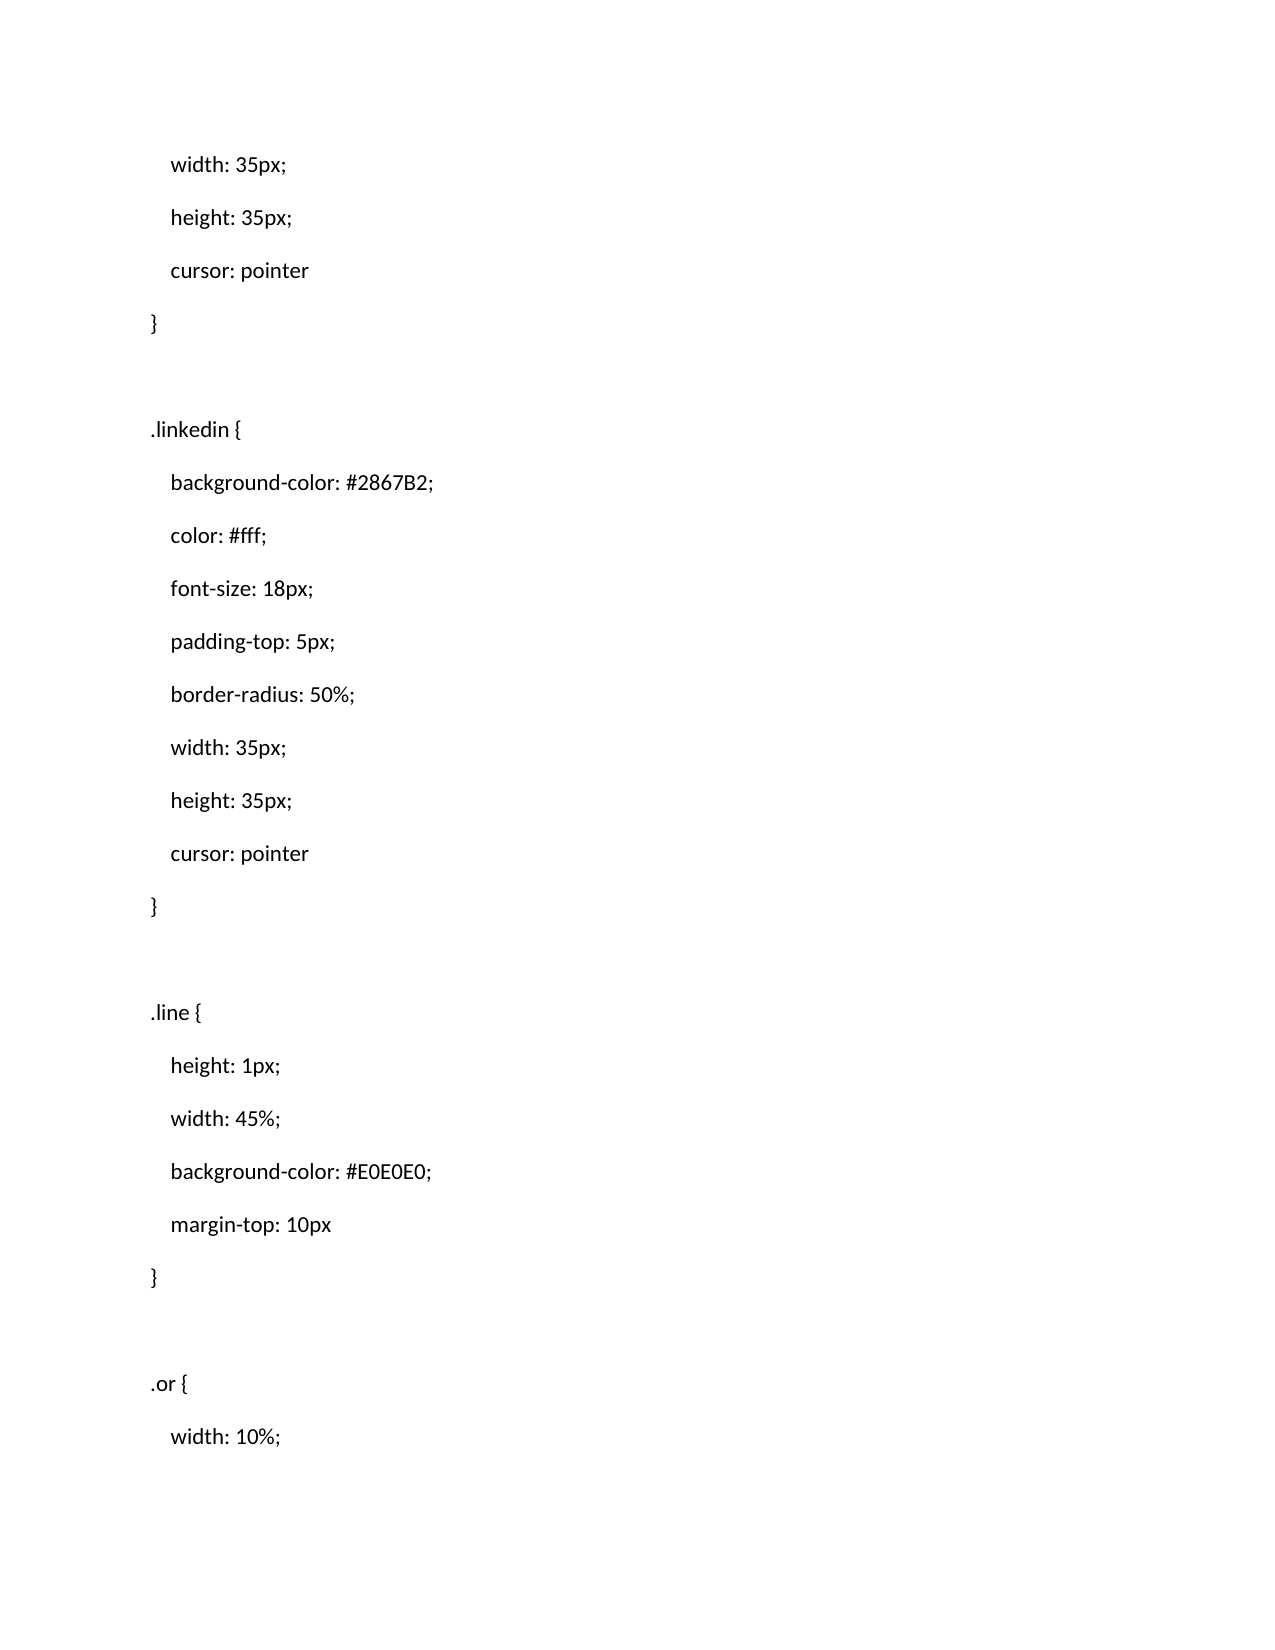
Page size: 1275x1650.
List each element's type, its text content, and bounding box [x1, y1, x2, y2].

text padding-top: 5px; [150, 627, 1125, 655]
text background-color: #2867B2; [150, 468, 1125, 496]
text border-radius: 50%; [150, 680, 1125, 708]
text cursor: pointer [150, 256, 1125, 284]
text } [150, 1263, 1125, 1291]
text width: 35px; [150, 733, 1125, 761]
text font-size: 18px; [150, 574, 1125, 602]
text .linkedin { [150, 415, 1125, 443]
text margin-top: 10px [150, 1210, 1125, 1238]
text } [150, 309, 1125, 337]
text width: 45%; [150, 1104, 1125, 1132]
text background-color: #E0E0E0; [150, 1157, 1125, 1185]
text height: 35px; [150, 786, 1125, 814]
text cursor: pointer [150, 839, 1125, 867]
text height: 35px; [150, 203, 1125, 231]
text color: #fff; [150, 521, 1125, 549]
text width: 10%; [150, 1422, 1125, 1451]
text } [150, 892, 1125, 920]
text height: 1px; [150, 1051, 1125, 1079]
text .or { [150, 1369, 1125, 1397]
text .line { [150, 998, 1125, 1026]
text width: 35px; [150, 150, 1125, 178]
